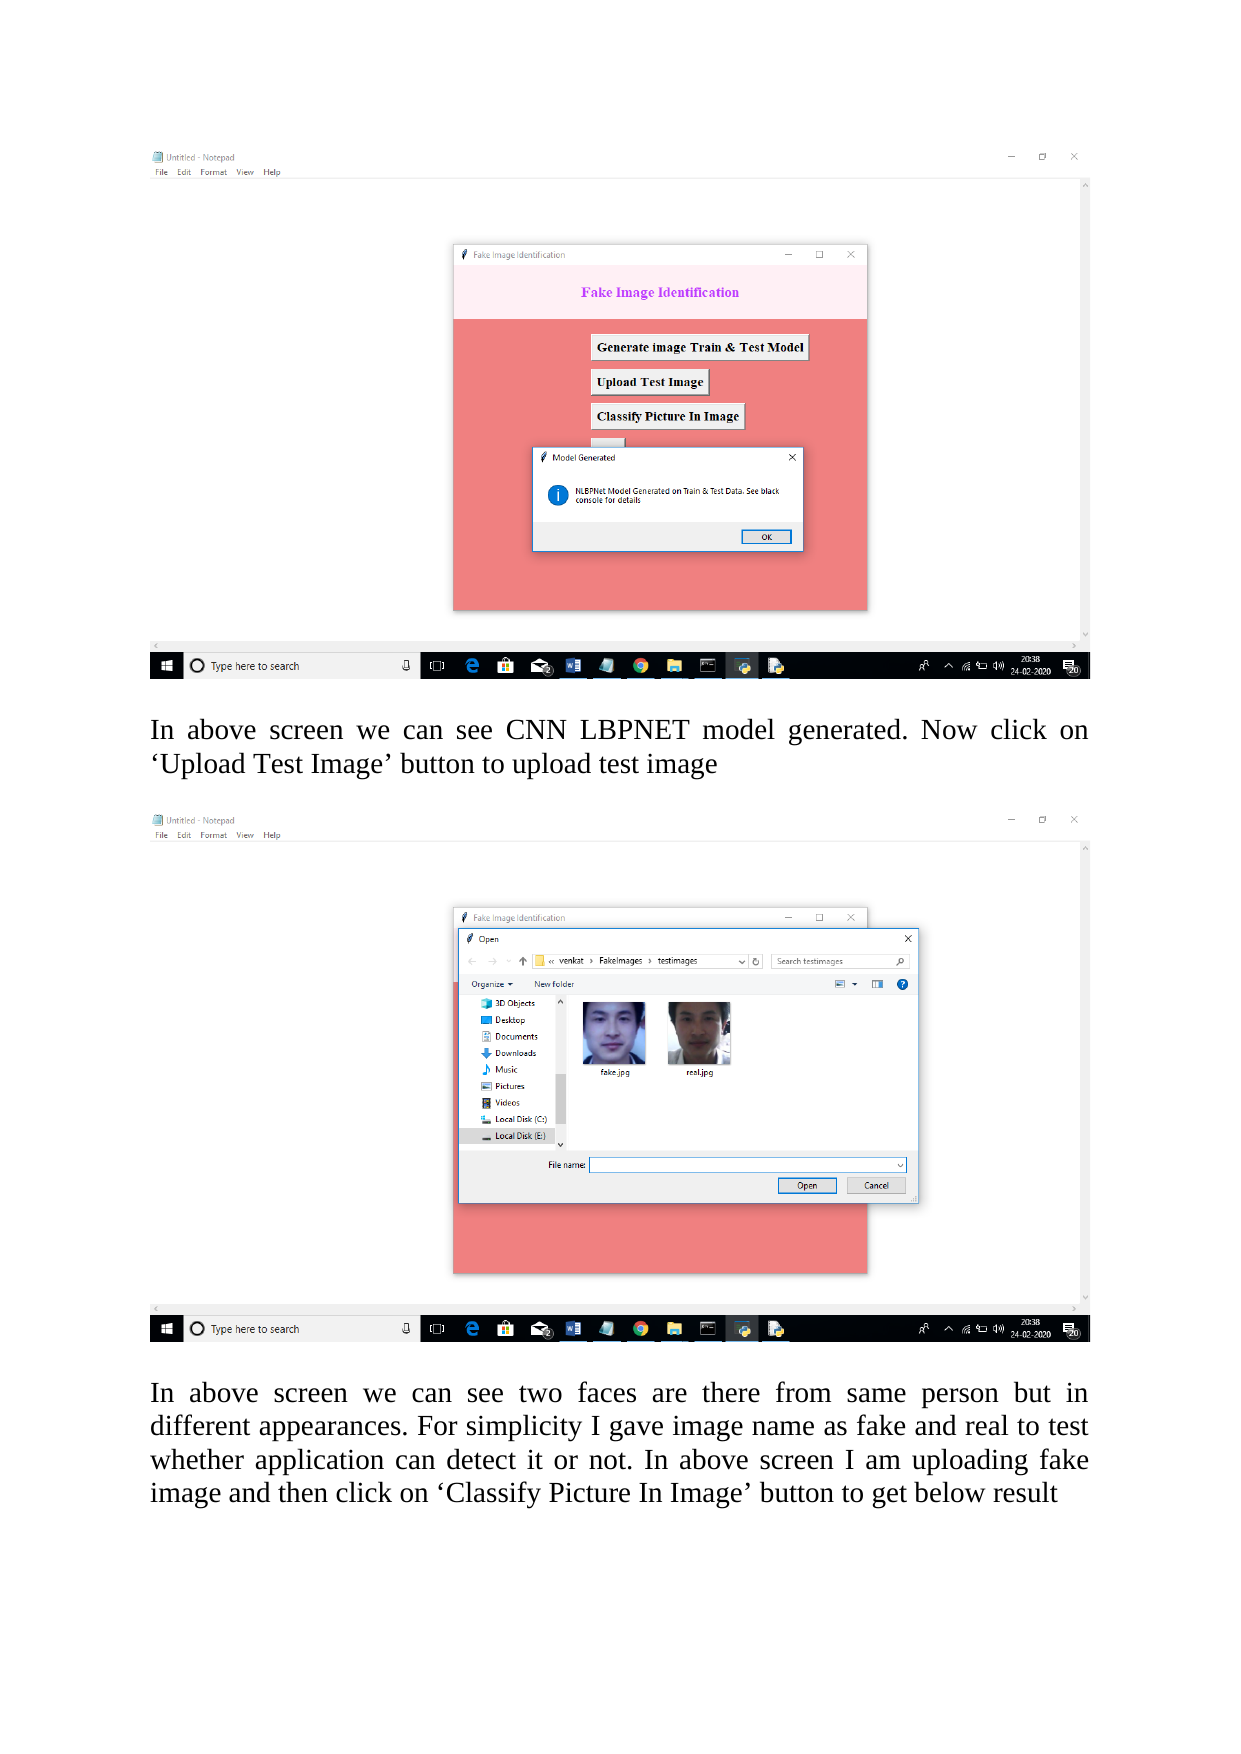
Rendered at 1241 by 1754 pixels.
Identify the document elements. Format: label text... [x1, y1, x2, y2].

text In above screen we can see two faces are there from same person but in different appearances. For simplicity I gave image name as fake and real to test whether application can detect it or not. In above screen I am uploading fake image and then click on ‘Classify Picture In Image’ button to get below result [150, 1375, 1090, 1509]
text In above screen we can see CNN LBPNET model generated. Now click on ‘Upload Test Image’ button to upload test image [150, 712, 1090, 779]
picture [150, 812, 1091, 1342]
picture [150, 150, 1091, 679]
